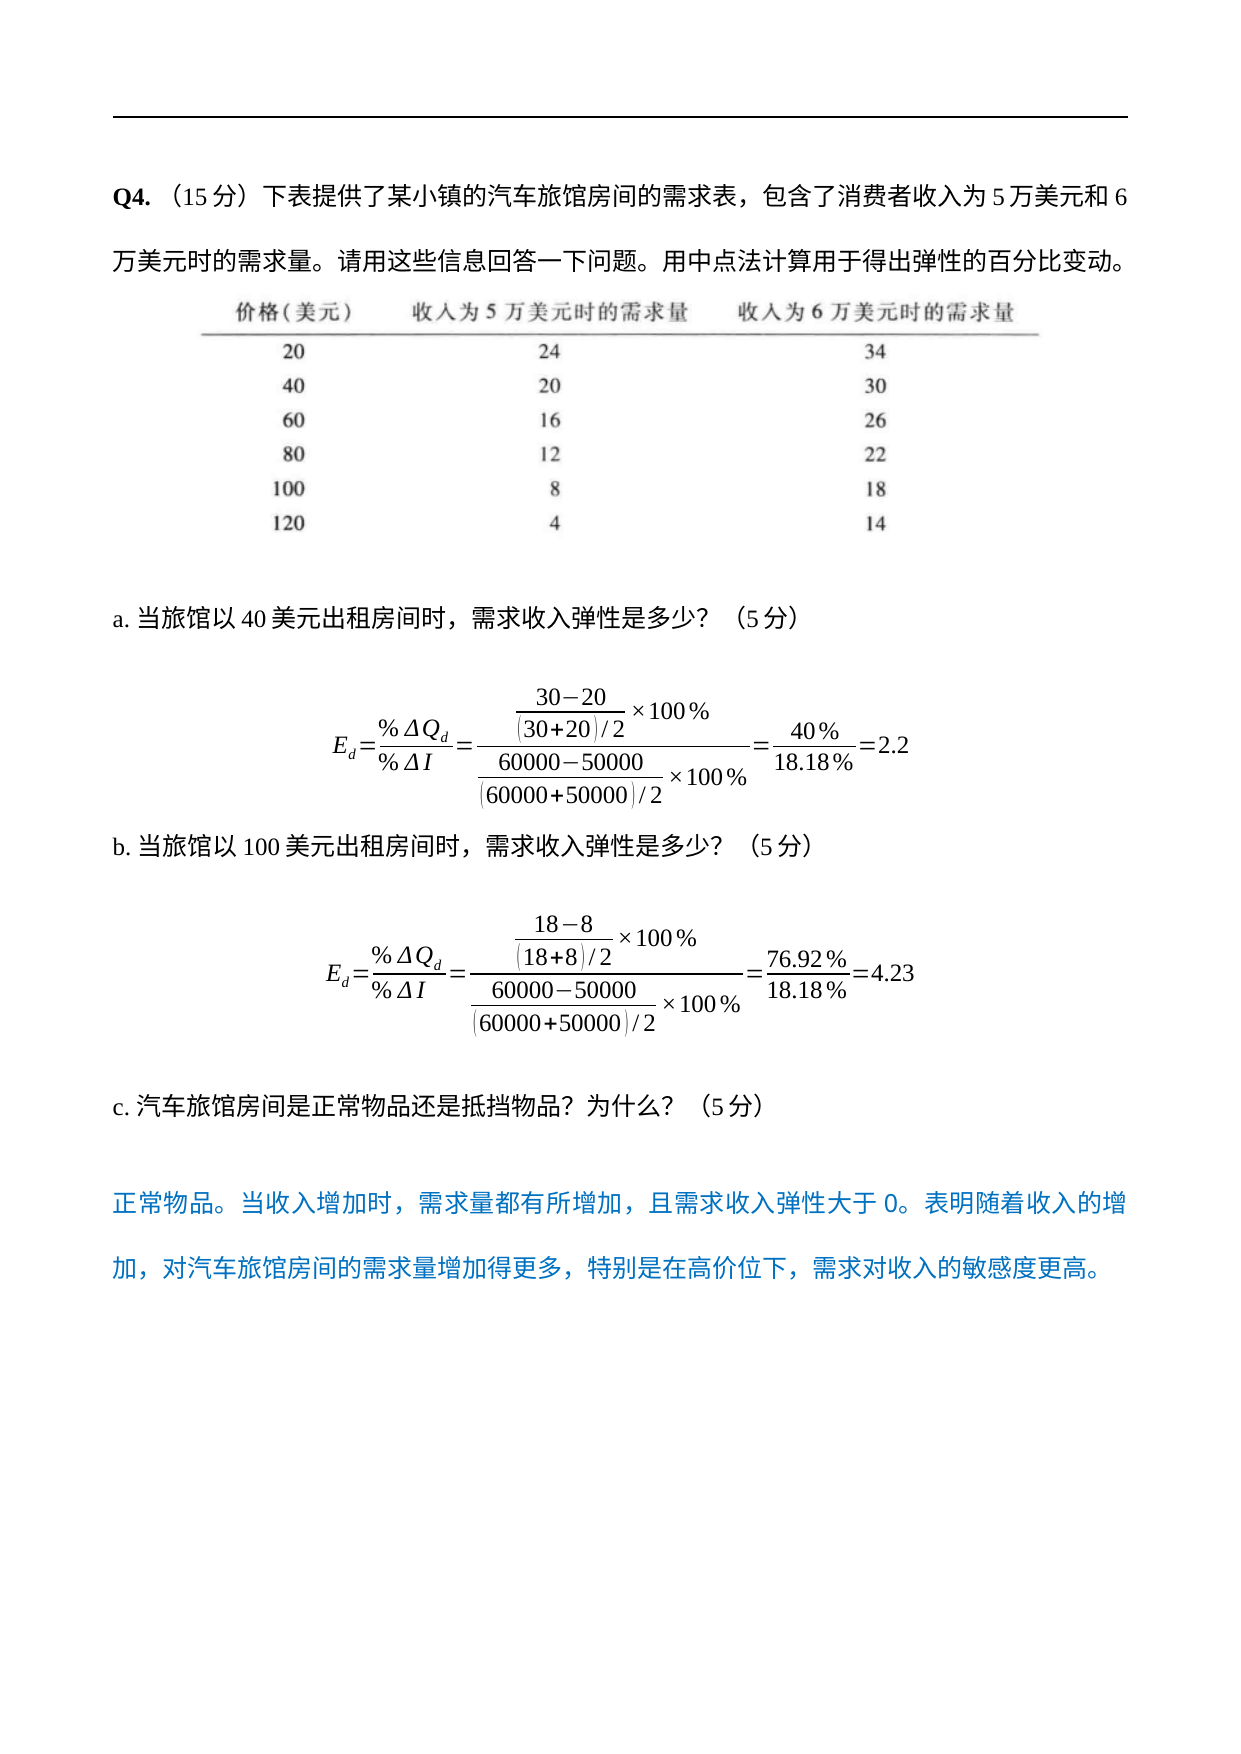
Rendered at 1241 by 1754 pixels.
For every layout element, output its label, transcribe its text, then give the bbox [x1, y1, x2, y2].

text c. 汽车旅馆房间是正常物品还是抵挡物品？为什么？（5分） [112, 1072, 1128, 1137]
text Q4. （15分）下表提供了某小镇的汽车旅馆房间的需求表，包含了消费者收入为5万美元和6万美元时的需求量。请用这些信息回答一下问题。用中点法计算用于得出弹性的百分比变动。 [112, 162, 1128, 292]
text a. 当旅馆以40美元出租房间时，需求收入弹性是多少？（5分） [112, 584, 1128, 649]
text b. 当旅馆以100美元出租房间时，需求收入弹性是多少？（5分） [112, 812, 1128, 877]
picture [187, 292, 1053, 542]
text 正常物品。当收入增加时，需求量都有所增加，且需求收入弹性大于0。表明随着收入的增加，对汽车旅馆房间的需求量增加得更多，特别是在高价位下，需求对收入的敏感度更高。 [112, 1169, 1128, 1299]
